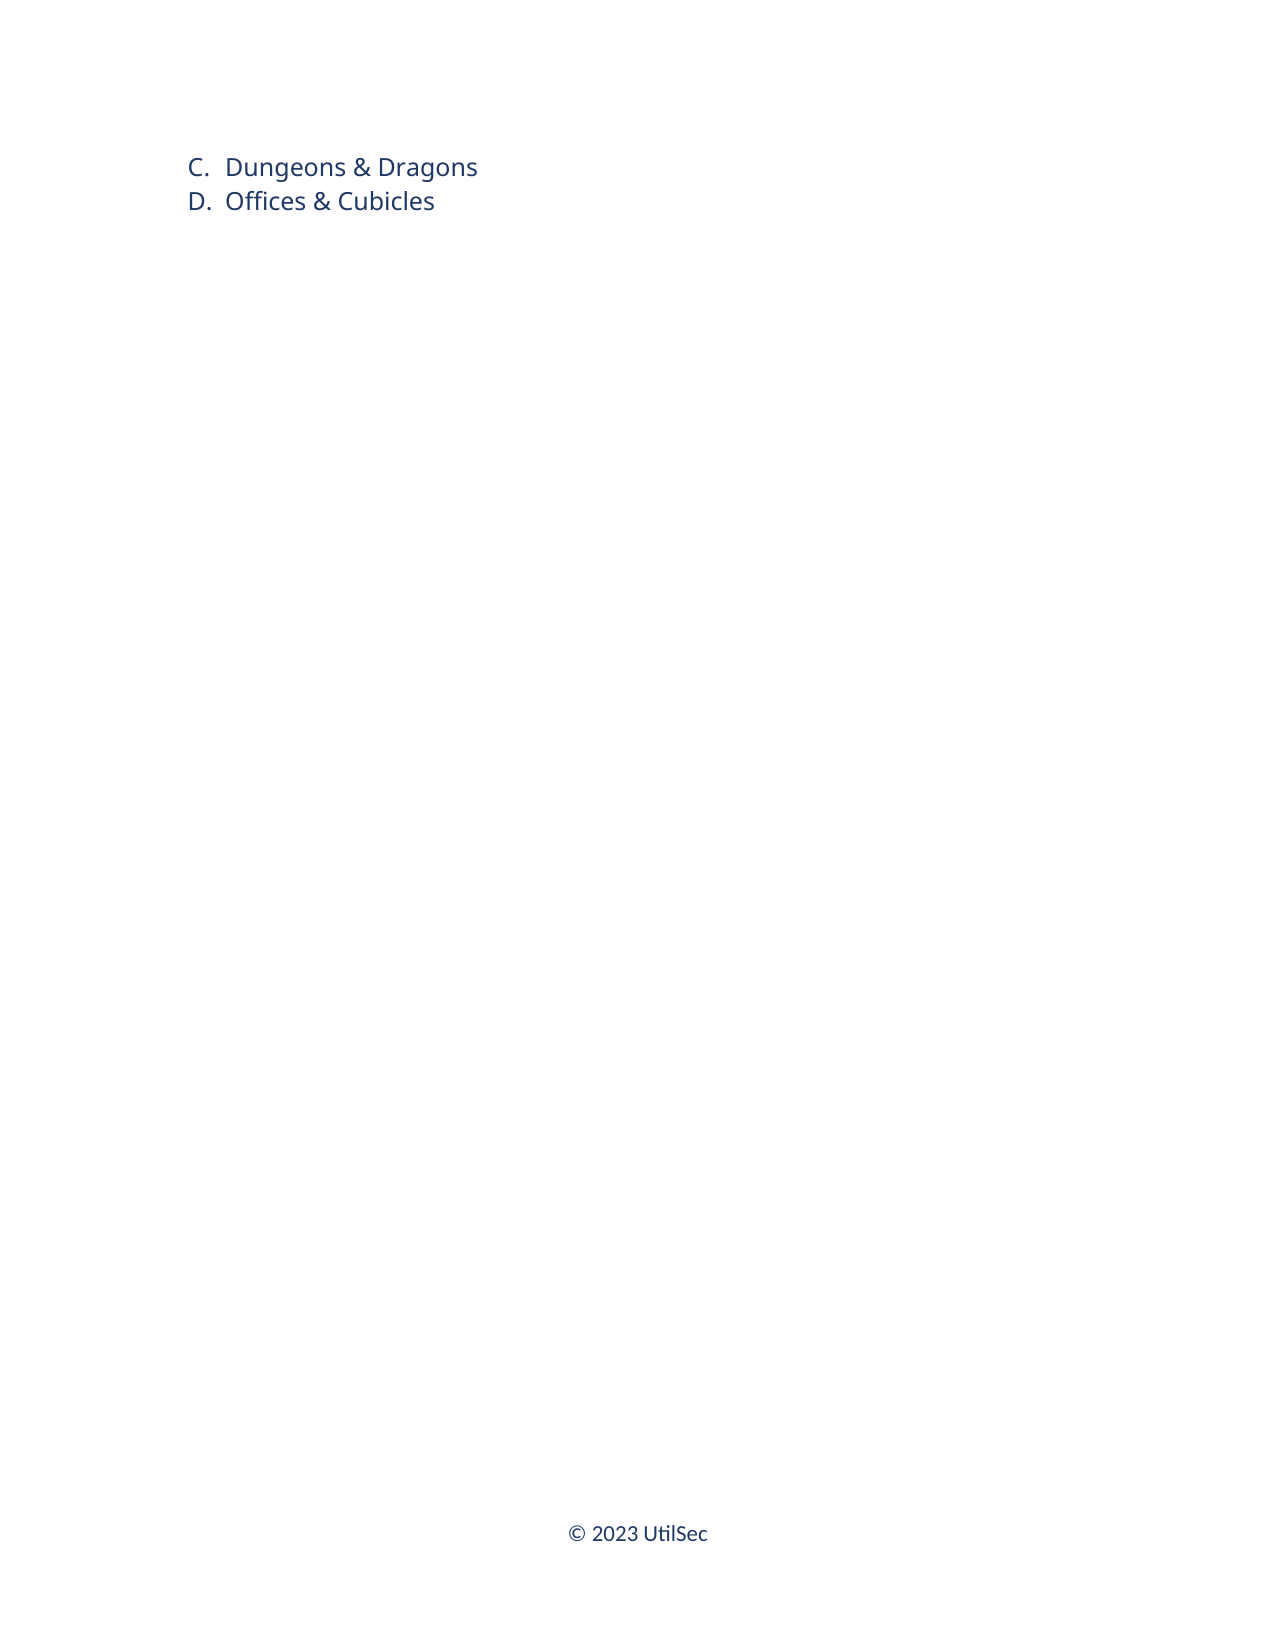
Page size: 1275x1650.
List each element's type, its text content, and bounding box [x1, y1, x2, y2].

list Dungeons & Dragons [187, 150, 1125, 184]
list Offices & Cubicles [187, 184, 1125, 218]
